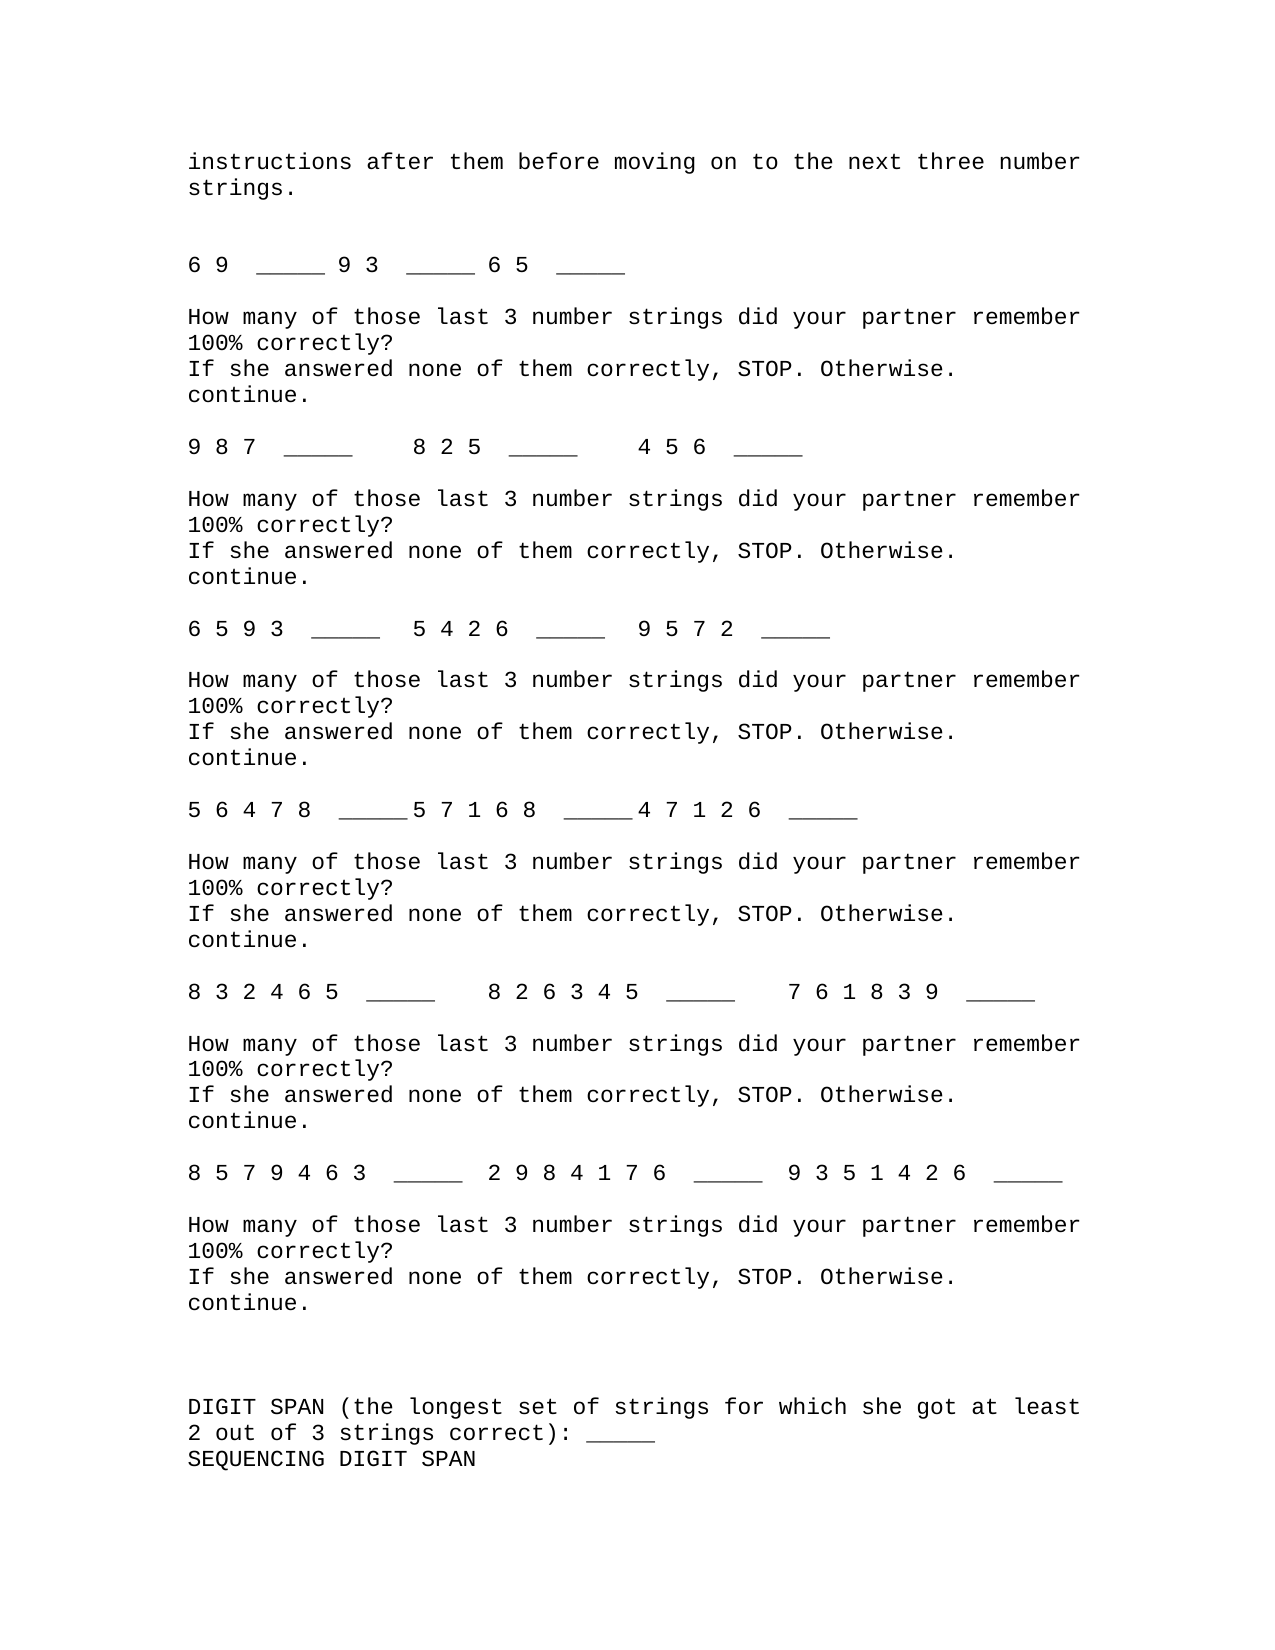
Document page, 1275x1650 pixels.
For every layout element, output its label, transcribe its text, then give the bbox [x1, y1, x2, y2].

text How many of those last 3 number strings did your partner remember 100% correctly? [187, 306, 1087, 357]
text 9 8 7 _____ 8 2 5 _____ 4 5 6 _____ [187, 435, 1087, 461]
text If she answered none of them correctly, STOP. Otherwise. continue. [187, 902, 1087, 954]
text If she answered none of them correctly, STOP. Otherwise. continue. [187, 539, 1087, 591]
text 8 5 7 9 4 6 3 _____ 2 9 8 4 1 7 6 _____ 9 3 5 1 4 2 6 _____ [187, 1162, 1087, 1187]
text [187, 150, 1087, 202]
text How many of those last 3 number strings did your partner remember 100% correctly? [187, 669, 1087, 721]
text SEQUENCING DIGIT SPAN [187, 1447, 1087, 1473]
text 5 6 4 7 8 _____ 5 7 1 6 8 _____ 4 7 1 2 6 _____ [187, 798, 1087, 824]
text If she answered none of them correctly, STOP. Otherwise. continue. [187, 357, 1087, 409]
text 6 5 9 3 _____ 5 4 2 6 _____ 9 5 7 2 _____ [187, 617, 1087, 643]
text DIGIT SPAN (the longest set of strings for which she got at least 2 out of 3 strings correct): _____ [187, 1395, 1087, 1447]
text How many of those last 3 number strings did your partner remember 100% correctly? [187, 1213, 1087, 1265]
text If she answered none of them correctly, STOP. Otherwise. continue. [187, 1084, 1087, 1136]
text How many of those last 3 number strings did your partner remember 100% correctly? [187, 487, 1087, 539]
text 6 9 _____ 9 3 _____ 6 5 _____ [187, 254, 1087, 280]
text 8 3 2 4 6 5 _____ 8 2 6 3 4 5 _____ 7 6 1 8 3 9 _____ [187, 980, 1087, 1006]
text How many of those last 3 number strings did your partner remember 100% correctly? [187, 1032, 1087, 1084]
text If she answered none of them correctly, STOP. Otherwise. continue. [187, 721, 1087, 772]
text If she answered none of them correctly, STOP. Otherwise. continue. [187, 1265, 1087, 1317]
text How many of those last 3 number strings did your partner remember 100% correctly? [187, 850, 1087, 902]
